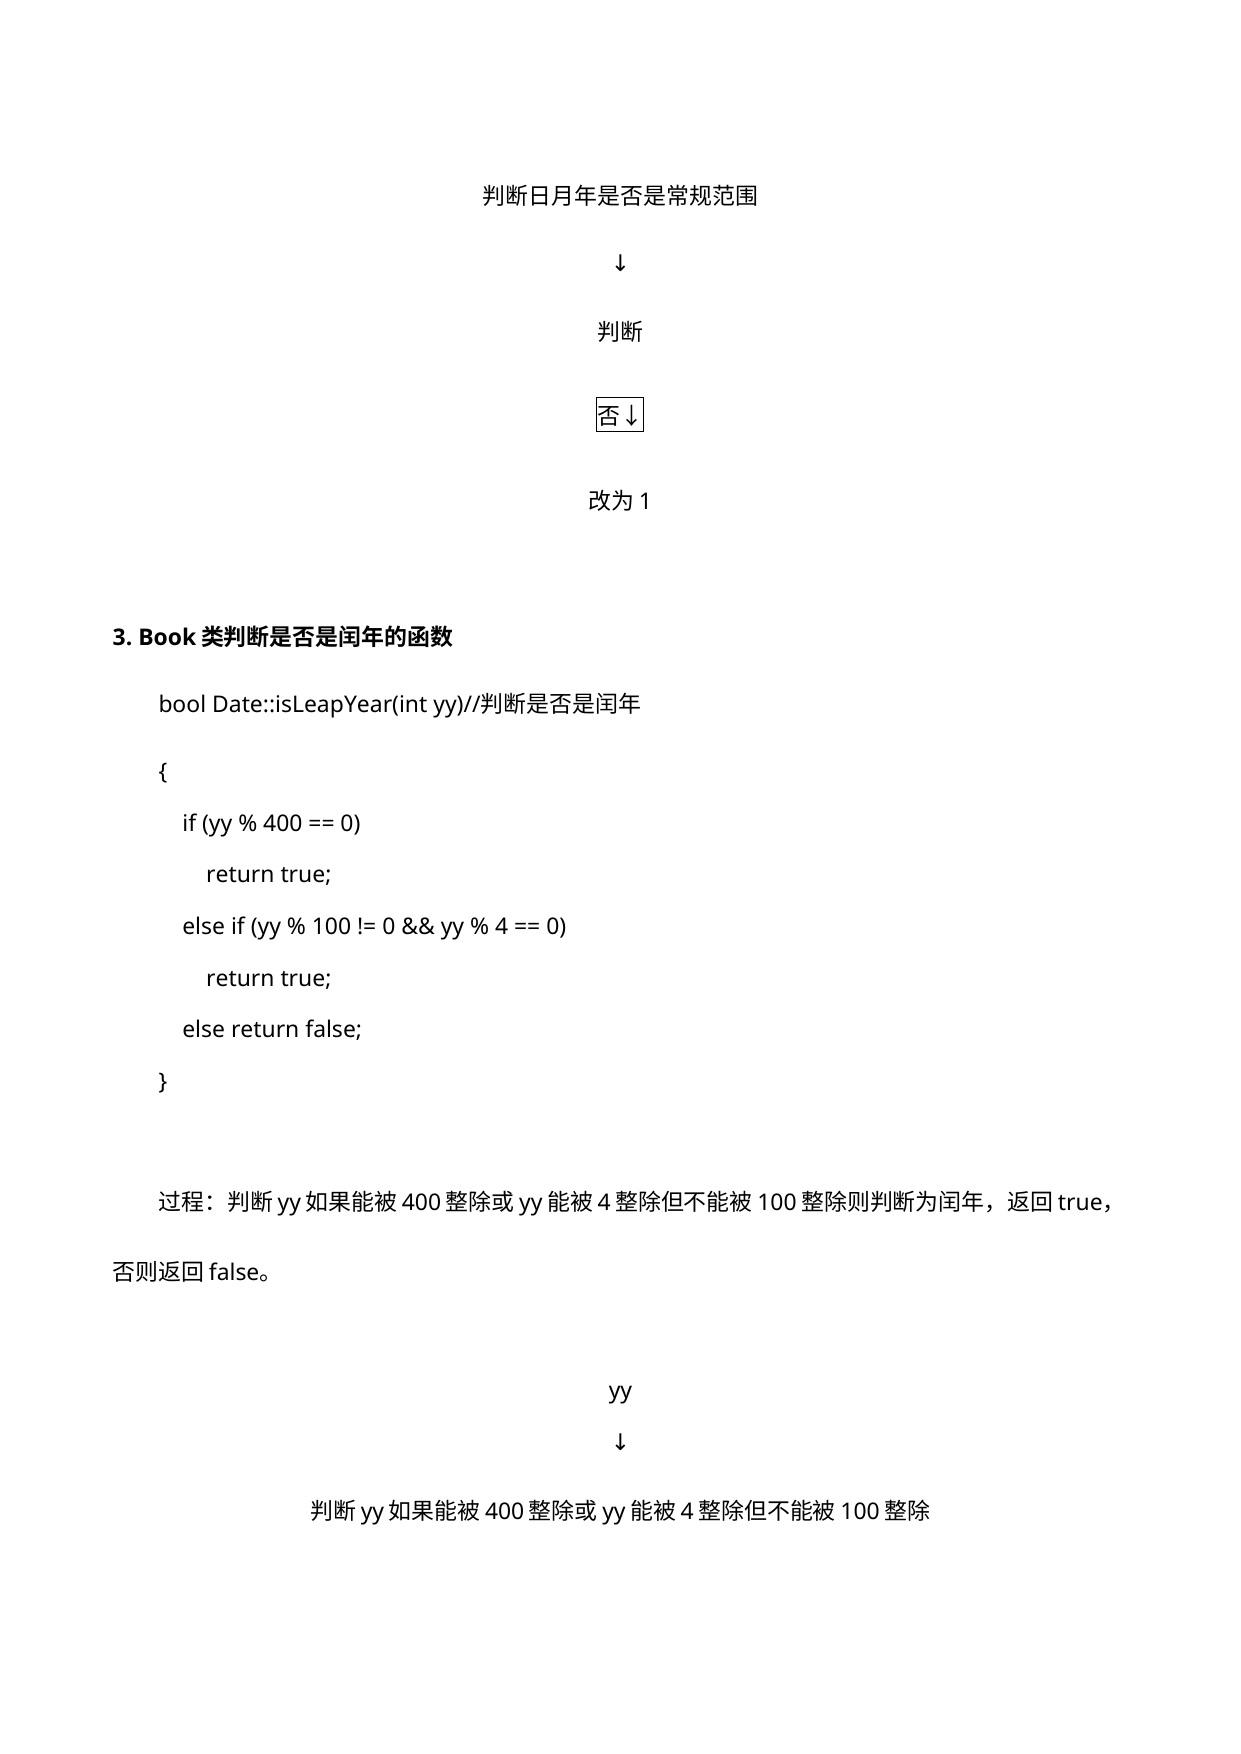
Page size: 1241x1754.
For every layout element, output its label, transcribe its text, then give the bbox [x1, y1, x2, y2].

text 改为1 [112, 467, 1128, 532]
text else return false; [112, 1013, 1128, 1045]
text 判断yy如果能被400整除或yy能被4整除但不能被100整除 [112, 1477, 1128, 1542]
text 判断日月年是否是常规范围 [112, 162, 1128, 227]
text return true; [112, 961, 1128, 994]
text yy [112, 1374, 1128, 1406]
subtitle 3. Book类判断是否是闰年的函数 [112, 603, 1128, 668]
text ↓ [112, 1426, 1128, 1458]
text { [112, 754, 1128, 787]
text bool Date::isLeapYear(int yy)//判断是否是闰年 [112, 670, 1128, 735]
text 否↓ [112, 382, 1128, 447]
text ↓ [112, 246, 1128, 279]
text return true; [112, 858, 1128, 890]
text } [112, 1064, 1128, 1097]
text 判断 [112, 298, 1128, 363]
text else if (yy % 100 != 0 && yy % 4 == 0) [112, 909, 1128, 942]
text 过程：判断yy如果能被400整除或yy能被4整除但不能被100整除则判断为闰年，返回true，否则返回false。 [112, 1168, 1128, 1303]
text if (yy % 400 == 0) [112, 806, 1128, 839]
